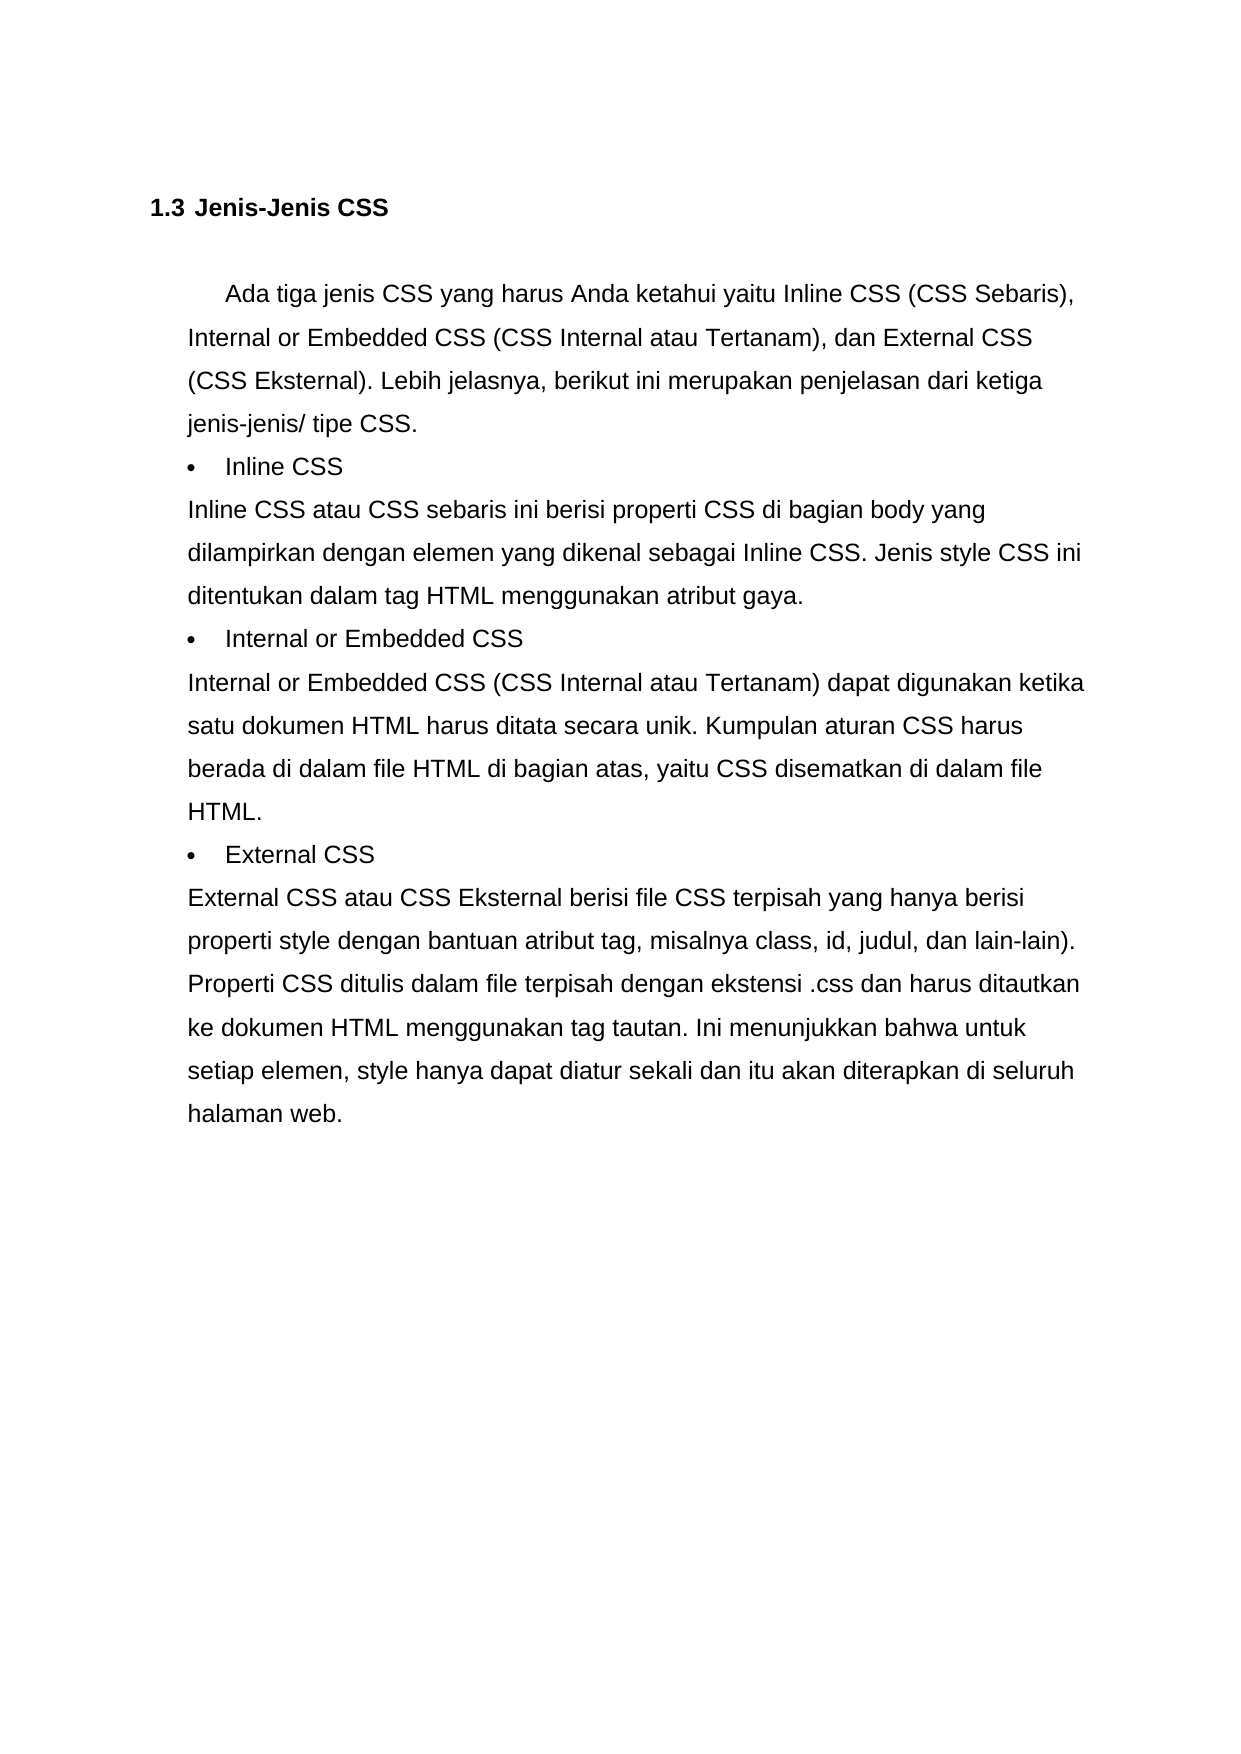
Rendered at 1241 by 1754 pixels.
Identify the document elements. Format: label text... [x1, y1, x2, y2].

list External CSS atau CSS Eksternal berisi file CSS terpisah yang hanya berisi properti style dengan bantuan atribut tag, misalnya class, id, judul, dan lain-lain). Properti CSS ditulis dalam file terpisah dengan ekstensi .css dan harus ditautkan ke dokumen HTML menggunakan tag tautan. Ini menunjukkan bahwa untuk setiap elemen, style hanya dapat diatur sekali dan itu akan diterapkan di seluruh halaman web. [187, 883, 1090, 1127]
list Internal or Embedded CSS (CSS Internal atau Tertanam) dapat digunakan ketika satu dokumen HTML harus ditata secara unik. Kumpulan aturan CSS harus berada di dalam file HTML di bagian atas, yaitu CSS disematkan di dalam file HTML. [187, 667, 1090, 826]
list Jenis-Jenis CSS [150, 193, 1090, 222]
list Inline CSS [187, 452, 1090, 481]
list Ada tiga jenis CSS yang harus Anda ketahui yaitu Inline CSS (CSS Sebaris), Internal or Embedded CSS (CSS Internal atau Tertanam), dan External CSS (CSS Eksternal). Lebih jelasnya, berikut ini merupakan penjelasan dari ketiga jenis-jenis/ tipe CSS. [187, 279, 1090, 437]
list Inline CSS atau CSS sebaris ini berisi properti CSS di bagian body yang dilampirkan dengan elemen yang dikenal sebagai Inline CSS. Jenis style CSS ini ditentukan dalam tag HTML menggunakan atribut gaya. [187, 495, 1090, 610]
list External CSS [187, 840, 1090, 869]
list Internal or Embedded CSS [187, 624, 1090, 653]
